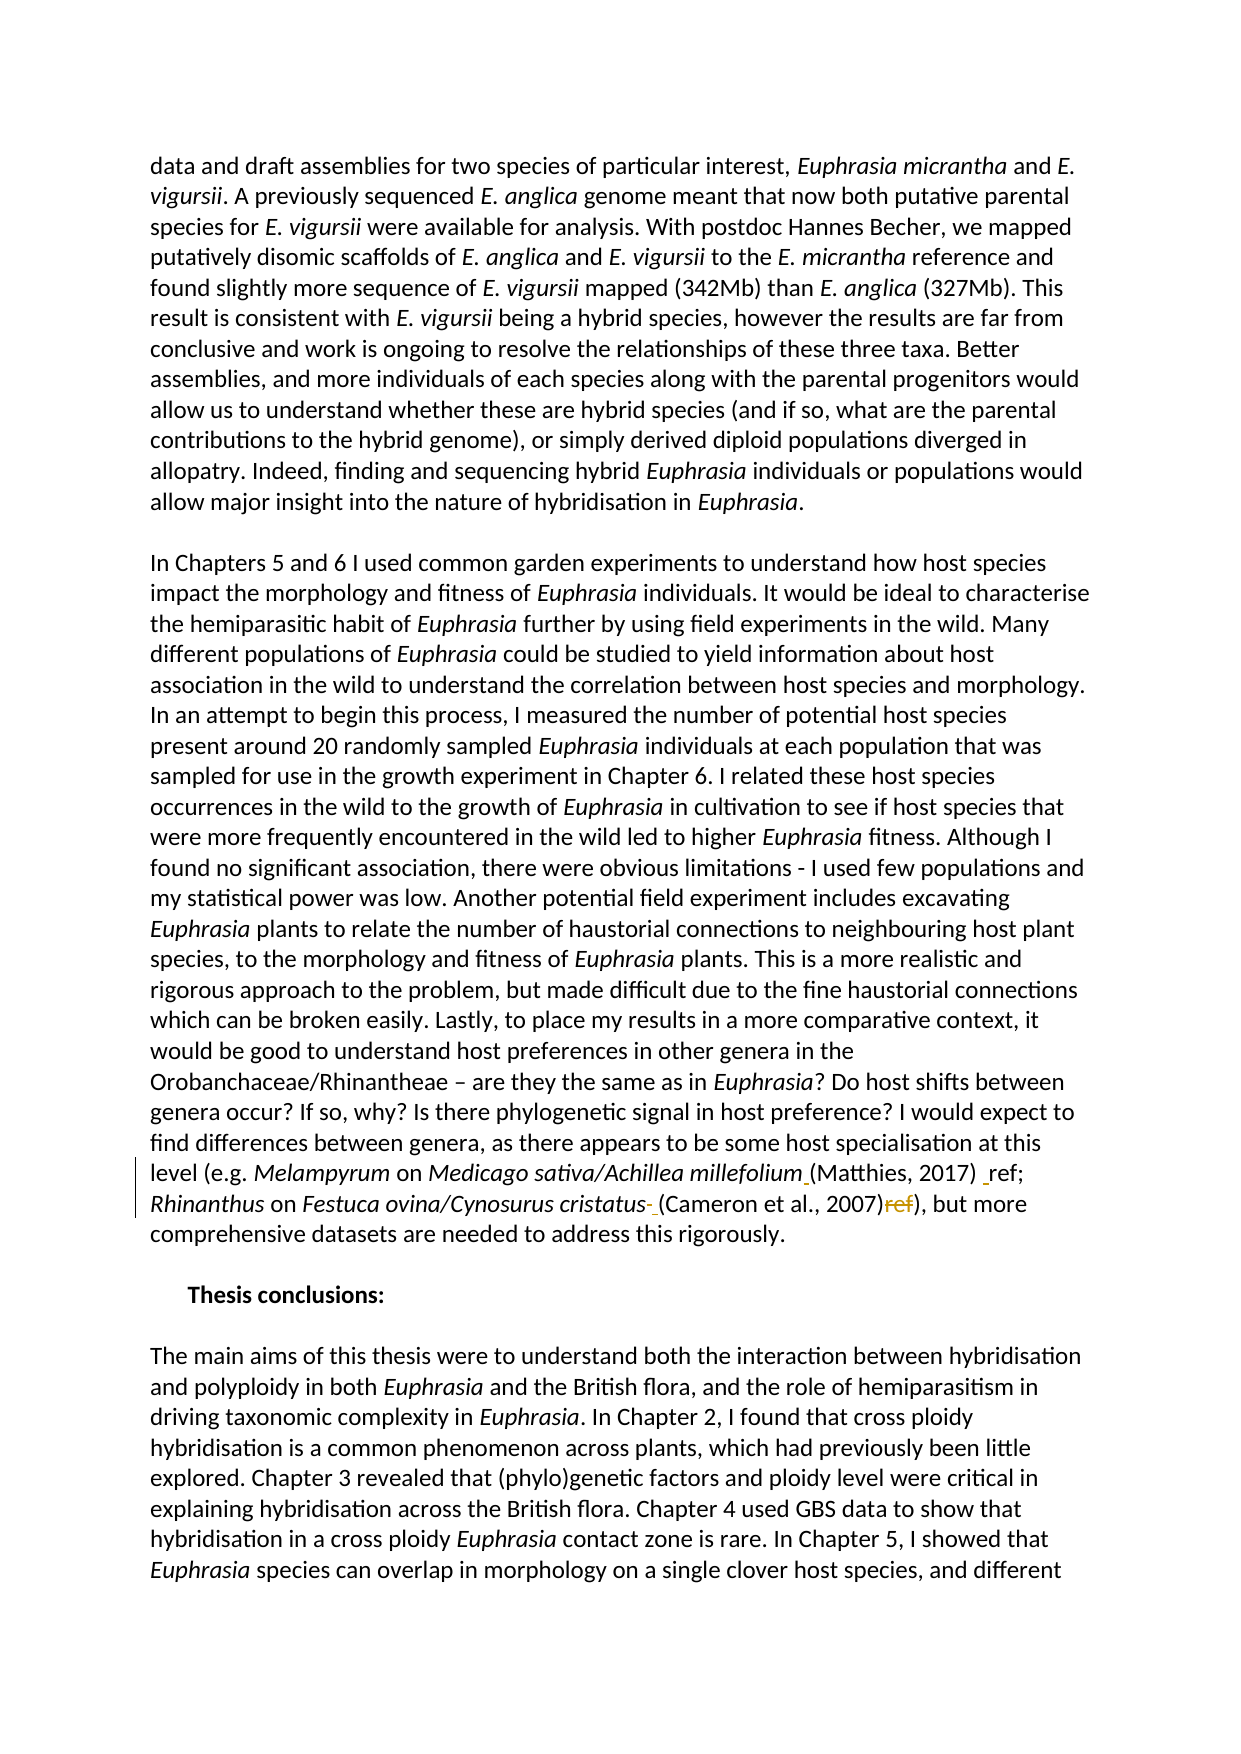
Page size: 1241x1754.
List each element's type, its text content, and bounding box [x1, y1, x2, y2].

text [150, 1340, 1090, 1584]
text In Chapters 5 and 6 I used common garden experiments to understand how host species impact the morphology and fitness of Euphrasia individuals. It would be ideal to characterise the hemiparasitic habit of Euphrasia further by using field experiments in the wild. Many different populations of Euphrasia could be studied to yield information about host association in the wild to understand the correlation between host species and morphology. In an attempt to begin this process, I measured the number of potential host species present around 20 randomly sampled Euphrasia individuals at each population that was sampled for use in the growth experiment in Chapter 6. I related these host species occurrences in the wild to the growth of Euphrasia in cultivation to see if host species that were more frequently encountered in the wild led to higher Euphrasia fitness. Although I found no significant association, there were obvious limitations - I used few populations and my statistical power was low. Another potential field experiment includes excavating Euphrasia plants to relate the number of haustorial connections to neighbouring host plant species, to the morphology and fitness of Euphrasia plants. This is a more realistic and rigorous approach to the problem, but made difficult due to the fine haustorial connections which can be broken easily. Lastly, to place my results in a more comparative context, it would be good to understand host preferences in other genera in the Orobanchaceae/Rhinantheae – are they the same as in Euphrasia? Do host shifts between genera occur? If so, why? Is there phylogenetic signal in host preference? I would expect to find differences between genera, as there appears to be some host specialisation at this level (e.g. Melampyrum on Medicago sativa/Achillea millefolium(Matthies, 2017) ref; Rhinanthus on Festuca ovina/Cynosurus cristatus(Cameron et al., 2007)), but more comprehensive datasets are needed to address this rigorously. [150, 547, 1090, 1249]
text Thesis conclusions: [150, 1279, 1090, 1310]
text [150, 150, 1090, 516]
